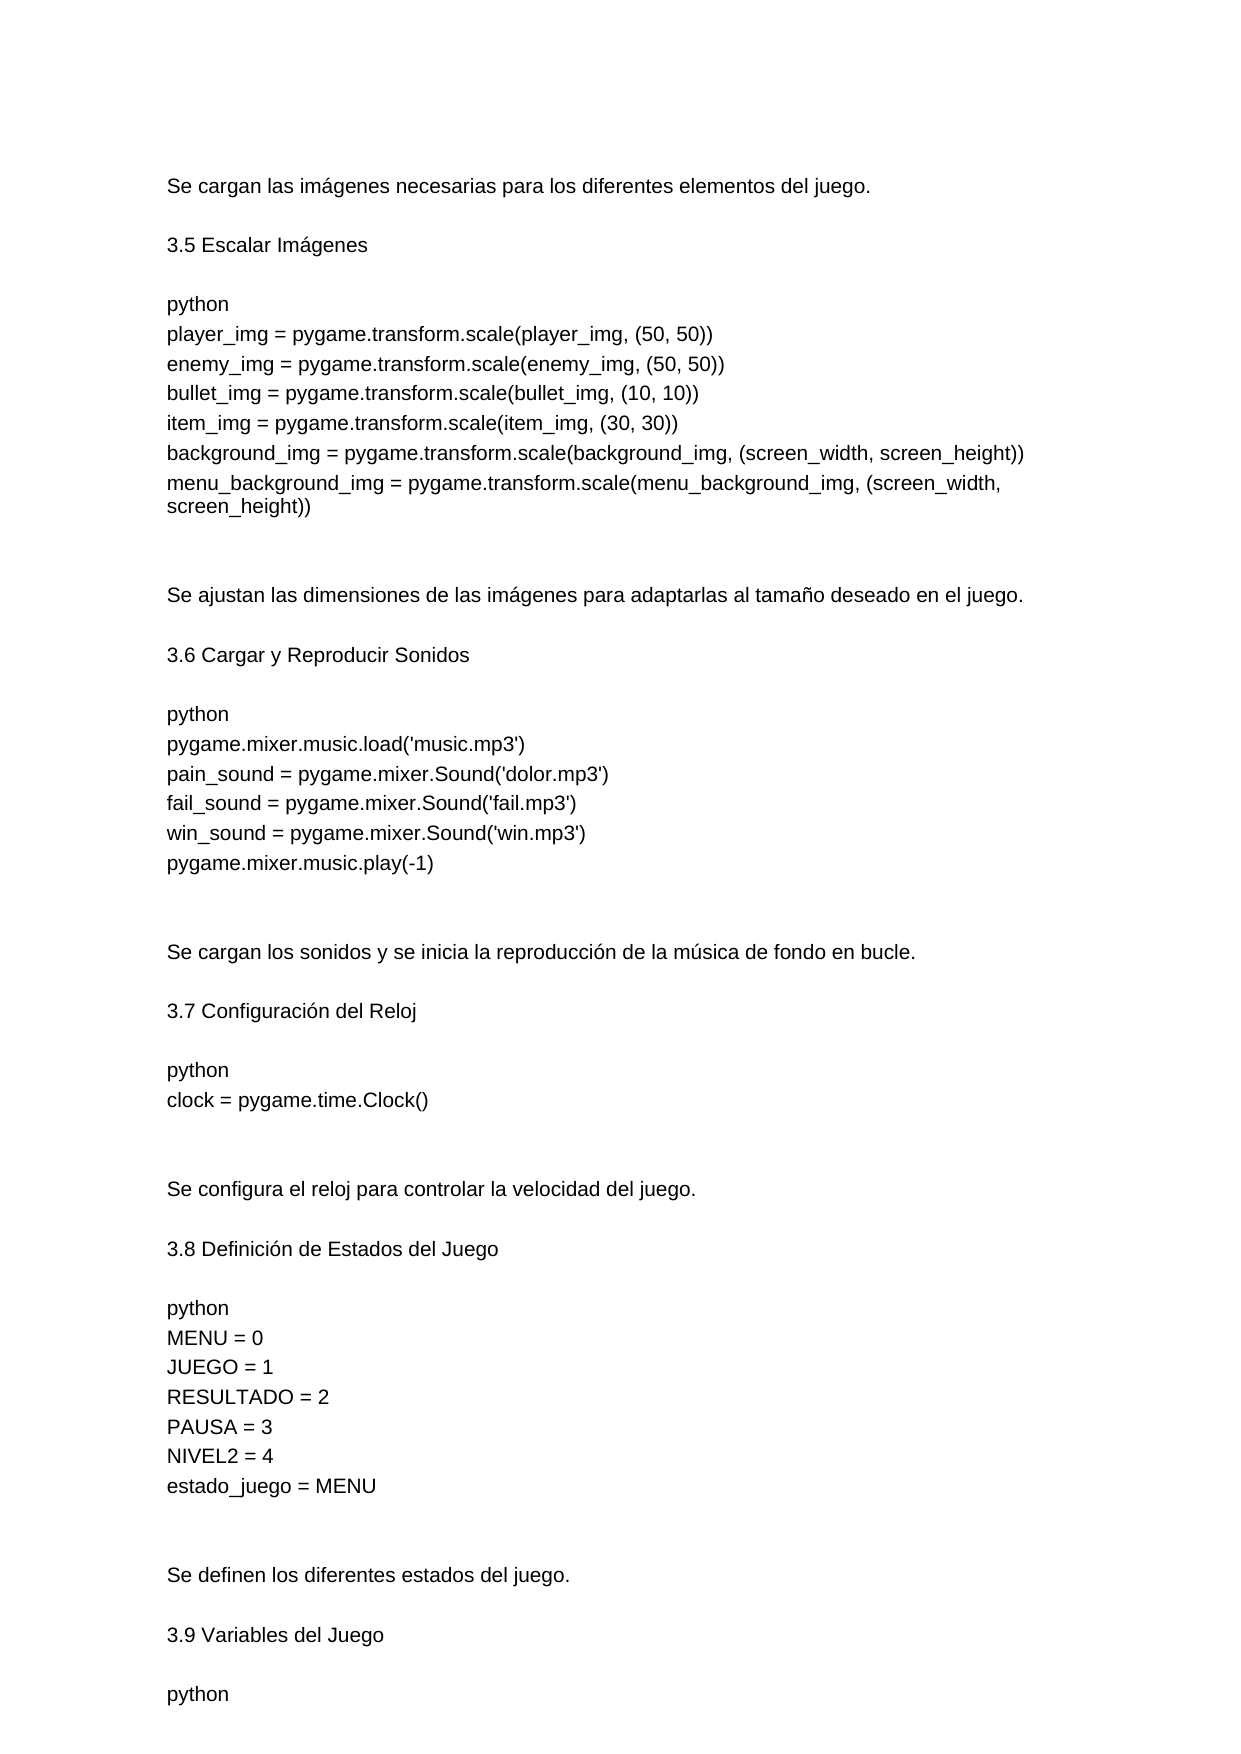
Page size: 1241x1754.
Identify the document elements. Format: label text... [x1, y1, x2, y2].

text Se definen los diferentes estados del juego. [167, 1563, 1078, 1587]
text bullet_img = pygame.transform.scale(bullet_img, (10, 10)) [167, 381, 1078, 405]
text NIVEL2 = 4 [167, 1444, 1078, 1468]
text 3.7 Configuración del Reloj [167, 999, 1078, 1023]
text python [167, 292, 1078, 316]
text Se configura el reloj para controlar la velocidad del juego. [167, 1177, 1078, 1201]
text 3.5 Escalar Imágenes [167, 233, 1078, 257]
text 3.9 Variables del Juego [167, 1622, 1078, 1646]
text python [167, 1682, 1078, 1706]
text Se cargan los sonidos y se inicia la reproducción de la música de fondo en bucle. [167, 939, 1078, 963]
text 3.6 Cargar y Reproducir Sonidos [167, 643, 1078, 667]
text python [167, 702, 1078, 726]
text Se ajustan las dimensiones de las imágenes para adaptarlas al tamaño deseado en el juego. [167, 583, 1078, 607]
text background_img = pygame.transform.scale(background_img, (screen_width, screen_height)) [167, 441, 1078, 464]
text pygame.mixer.music.play(-1) [167, 851, 1078, 874]
text python [167, 1296, 1078, 1320]
text pygame.mixer.music.load('music.mp3') [167, 732, 1078, 756]
text 3.8 Definición de Estados del Juego [167, 1236, 1078, 1260]
text fail_sound = pygame.mixer.Sound('fail.mp3') [167, 791, 1078, 815]
text python [167, 1058, 1078, 1082]
text clock = pygame.time.Clock() [167, 1088, 1078, 1112]
text player_img = pygame.transform.scale(player_img, (50, 50)) [167, 322, 1078, 346]
text item_img = pygame.transform.scale(item_img, (30, 30)) [167, 411, 1078, 435]
text estado_juego = MENU [167, 1474, 1078, 1498]
text Se cargan las imágenes necesarias para los diferentes elementos del juego. [167, 173, 1078, 197]
text enemy_img = pygame.transform.scale(enemy_img, (50, 50)) [167, 352, 1078, 376]
text menu_background_img = pygame.transform.scale(menu_background_img, (screen_width, screen_height)) [167, 470, 1078, 518]
text PAUSA = 3 [167, 1414, 1078, 1438]
text JUEGO = 1 [167, 1355, 1078, 1379]
text MENU = 0 [167, 1326, 1078, 1349]
text win_sound = pygame.mixer.Sound('win.mp3') [167, 821, 1078, 845]
text RESULTADO = 2 [167, 1385, 1078, 1409]
text pain_sound = pygame.mixer.Sound('dolor.mp3') [167, 761, 1078, 785]
